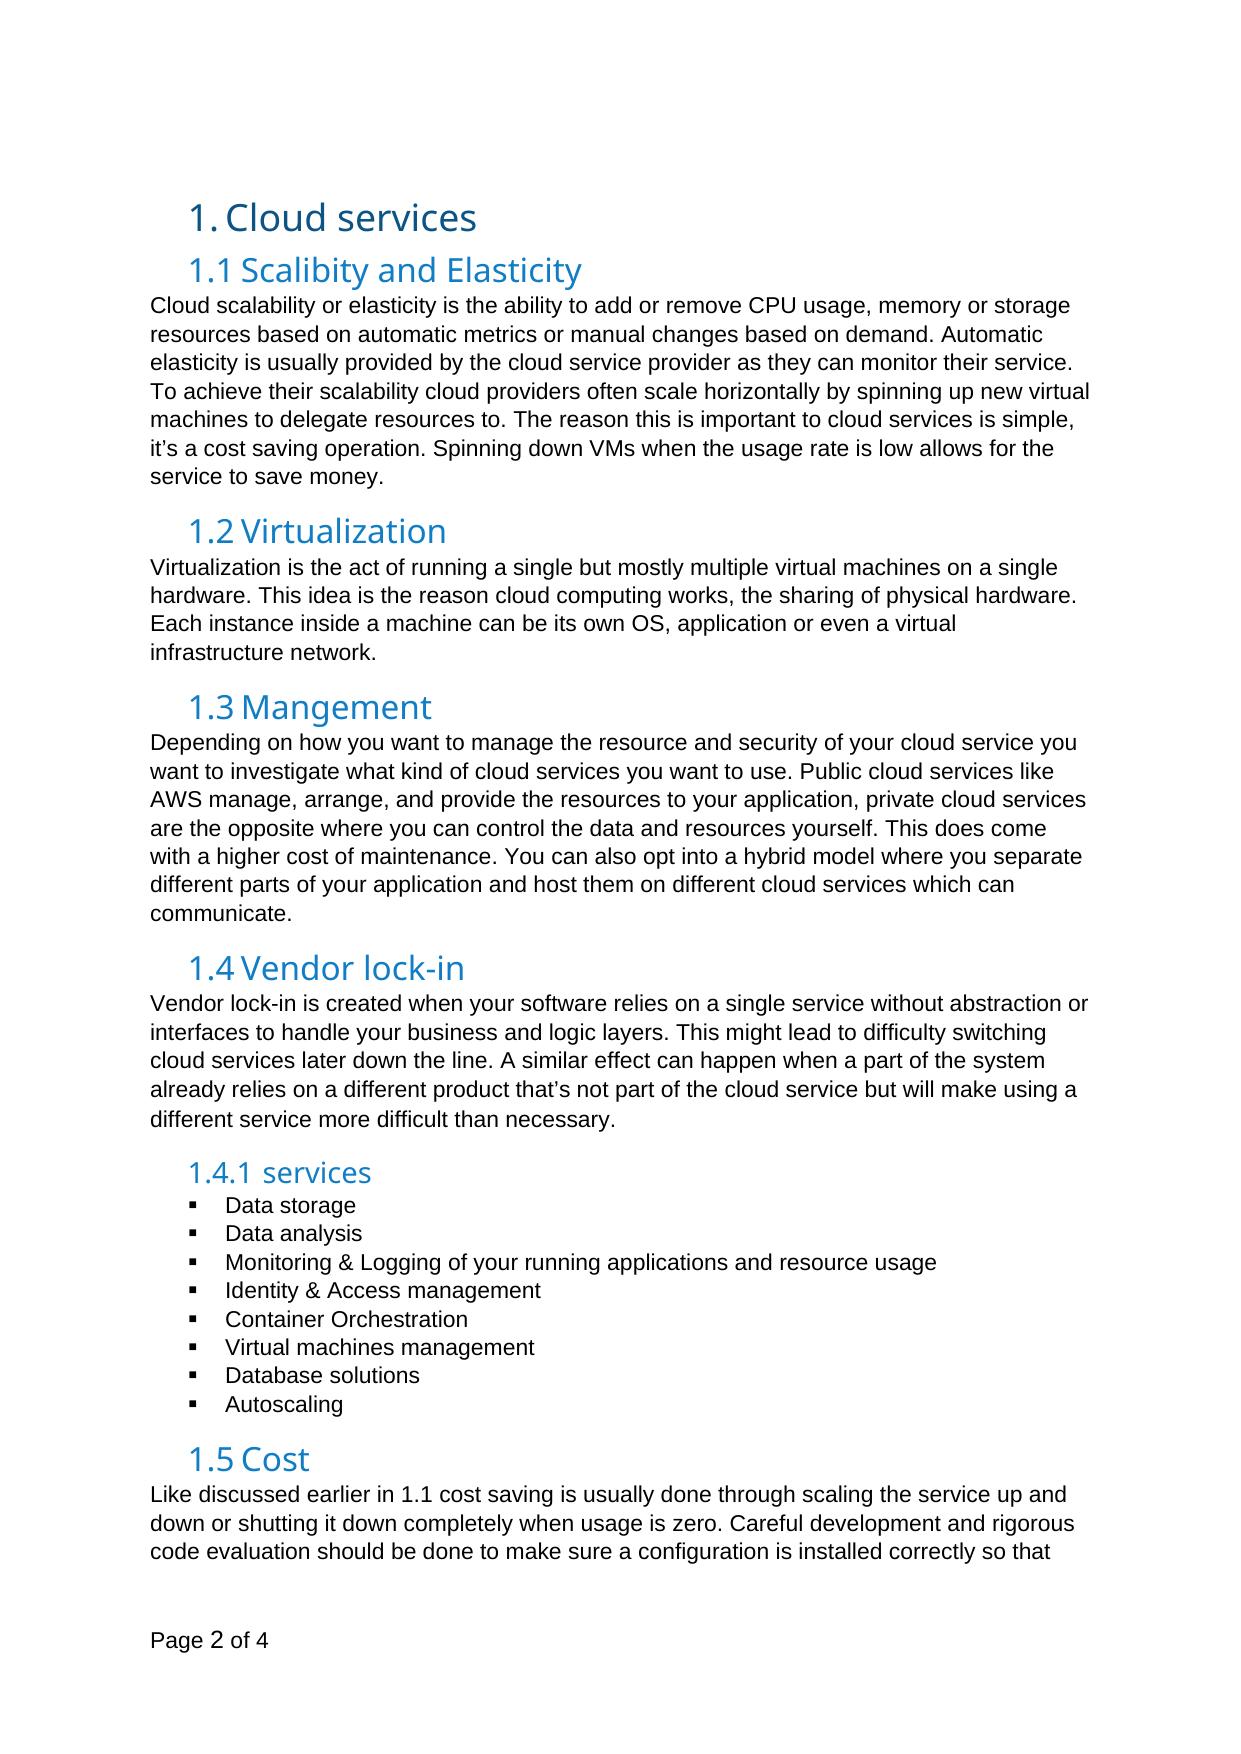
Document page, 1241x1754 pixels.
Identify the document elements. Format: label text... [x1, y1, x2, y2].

subtitle Cost [187, 1436, 1090, 1481]
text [150, 1481, 1090, 1564]
subtitle Vendor lock-in [187, 945, 1090, 990]
list Virtual machines management [187, 1334, 1090, 1360]
subtitle services [187, 1152, 1090, 1192]
subtitle Virtualization [187, 508, 1090, 553]
subtitle Scalibity and Elasticity [187, 247, 1090, 292]
text Vendor lock-in is created when your software relies on a single service without abstraction or interfaces to handle your business and logic layers. This might lead to difficulty switching cloud services later down the line. A similar effect can happen when a part of the system already relies on a different product that’s not part of the cloud service but will make using a different service more difficult than necessary. [150, 990, 1090, 1133]
list Autoscaling [187, 1391, 1090, 1417]
list Monitoring & Logging of your running applications and resource usage [187, 1249, 1090, 1275]
list Data analysis [187, 1220, 1090, 1247]
list Container Orchestration [187, 1306, 1090, 1332]
subtitle Mangement [187, 684, 1090, 729]
subtitle Cloud services [187, 192, 1090, 243]
list Data storage [187, 1192, 1090, 1218]
text Cloud scalability or elasticity is the ability to add or remove CPU usage, memory or storage resources based on automatic metrics or manual changes based on demand. Automatic elasticity is usually provided by the cloud service provider as they can monitor their service. To achieve their scalability cloud providers often scale horizontally by spinning up new virtual machines to delegate resources to. The reason this is important to cloud services is simple, it’s a cost saving operation. Spinning down VMs when the usage rate is low allows for the service to save money. [150, 292, 1090, 489]
list Identity & Access management [187, 1277, 1090, 1303]
text Depending on how you want to manage the resource and security of your cloud service you want to investigate what kind of cloud services you want to use. Public cloud services like AWS manage, arrange, and provide the resources to your application, private cloud services are the opposite where you can control the data and resources yourself. This does come with a higher cost of maintenance. You can also opt into a hybrid model where you separate different parts of your application and host them on different cloud services which can communicate. [150, 729, 1090, 926]
text Virtualization is the act of running a single but mostly multiple virtual machines on a single hardware. This idea is the reason cloud computing works, the sharing of physical hardware. Each instance inside a machine can be its own OS, application or even a virtual infrastructure network. [150, 553, 1090, 665]
list Database solutions [187, 1362, 1090, 1389]
